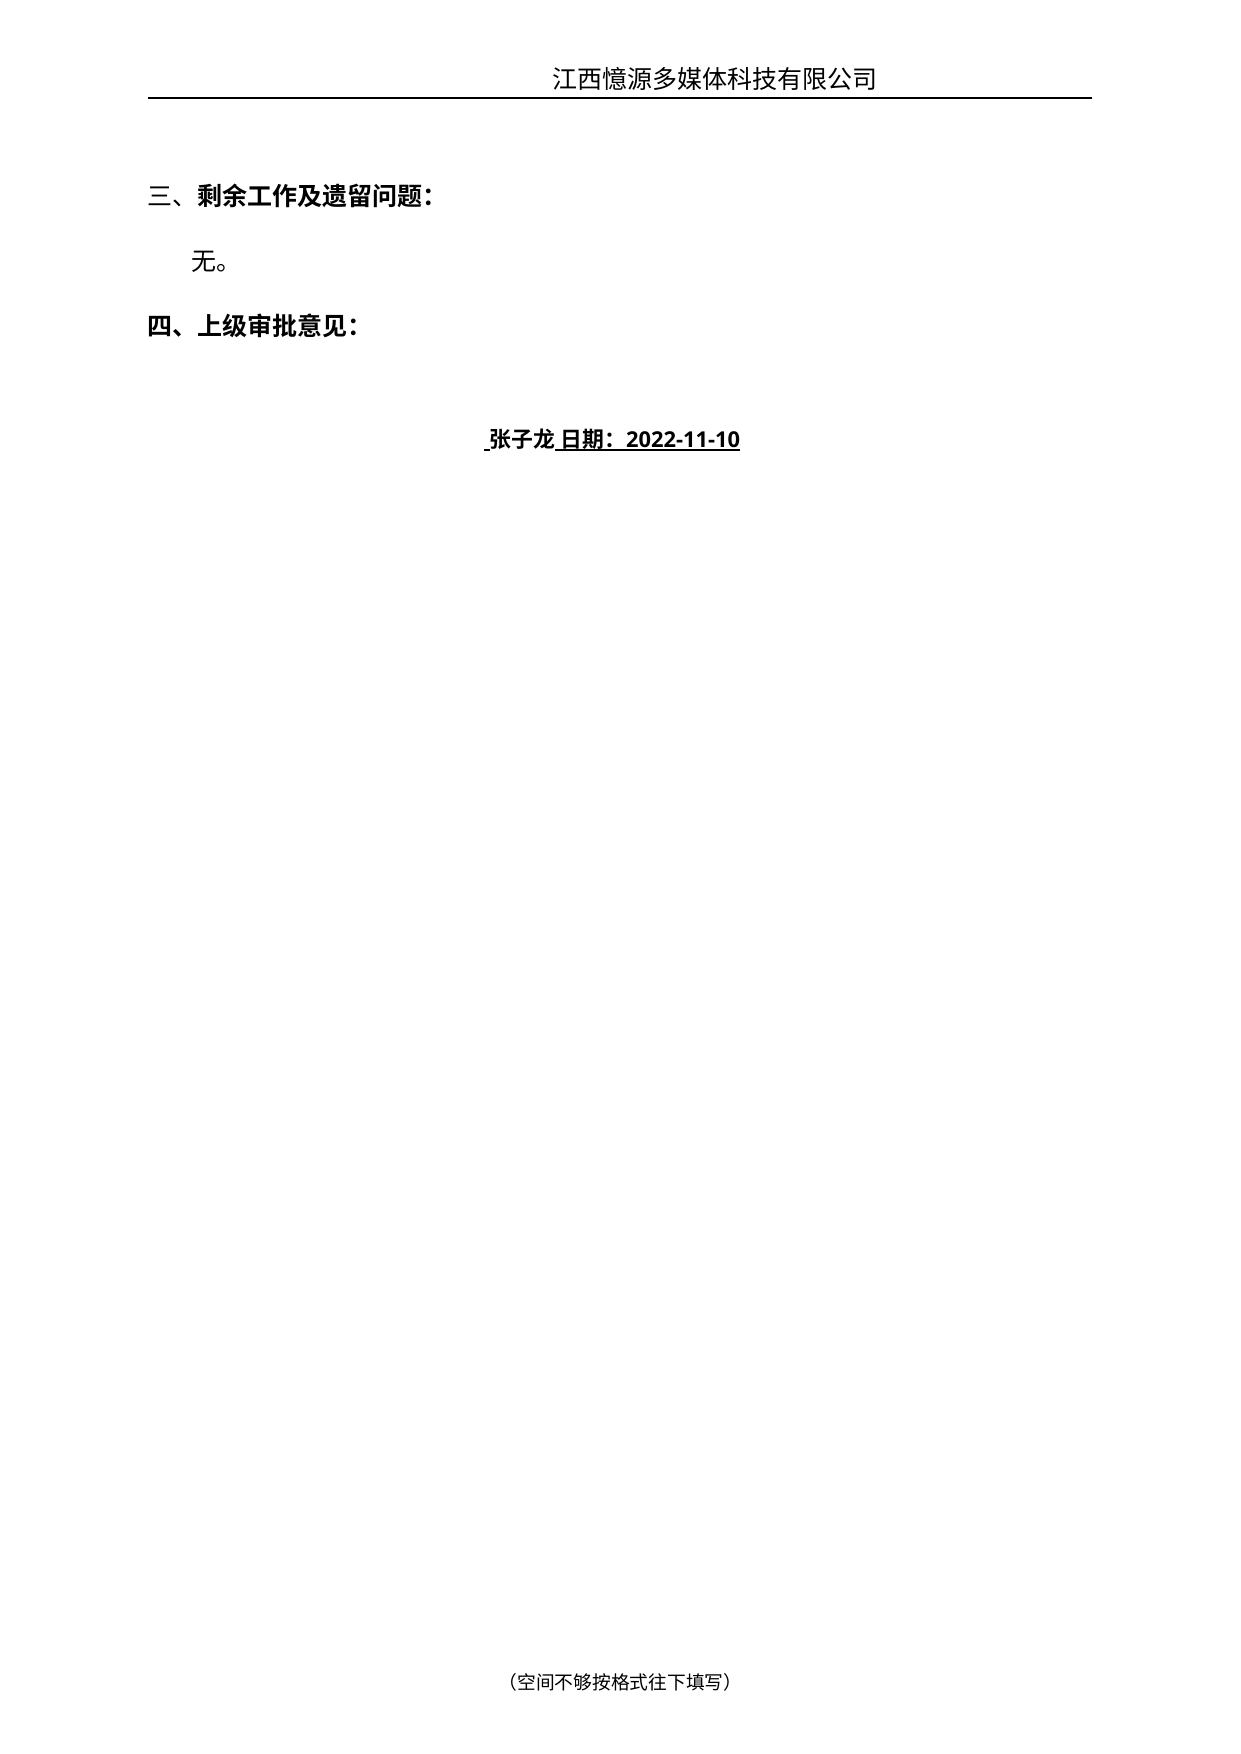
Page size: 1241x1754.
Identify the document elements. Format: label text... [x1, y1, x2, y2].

text 张子龙 日期：2022-11-10 [148, 422, 1092, 454]
list 四、上级审批意见： [148, 292, 1092, 357]
list 剩余工作及遗留问题： [148, 162, 1092, 227]
list 无。 [148, 227, 1092, 292]
